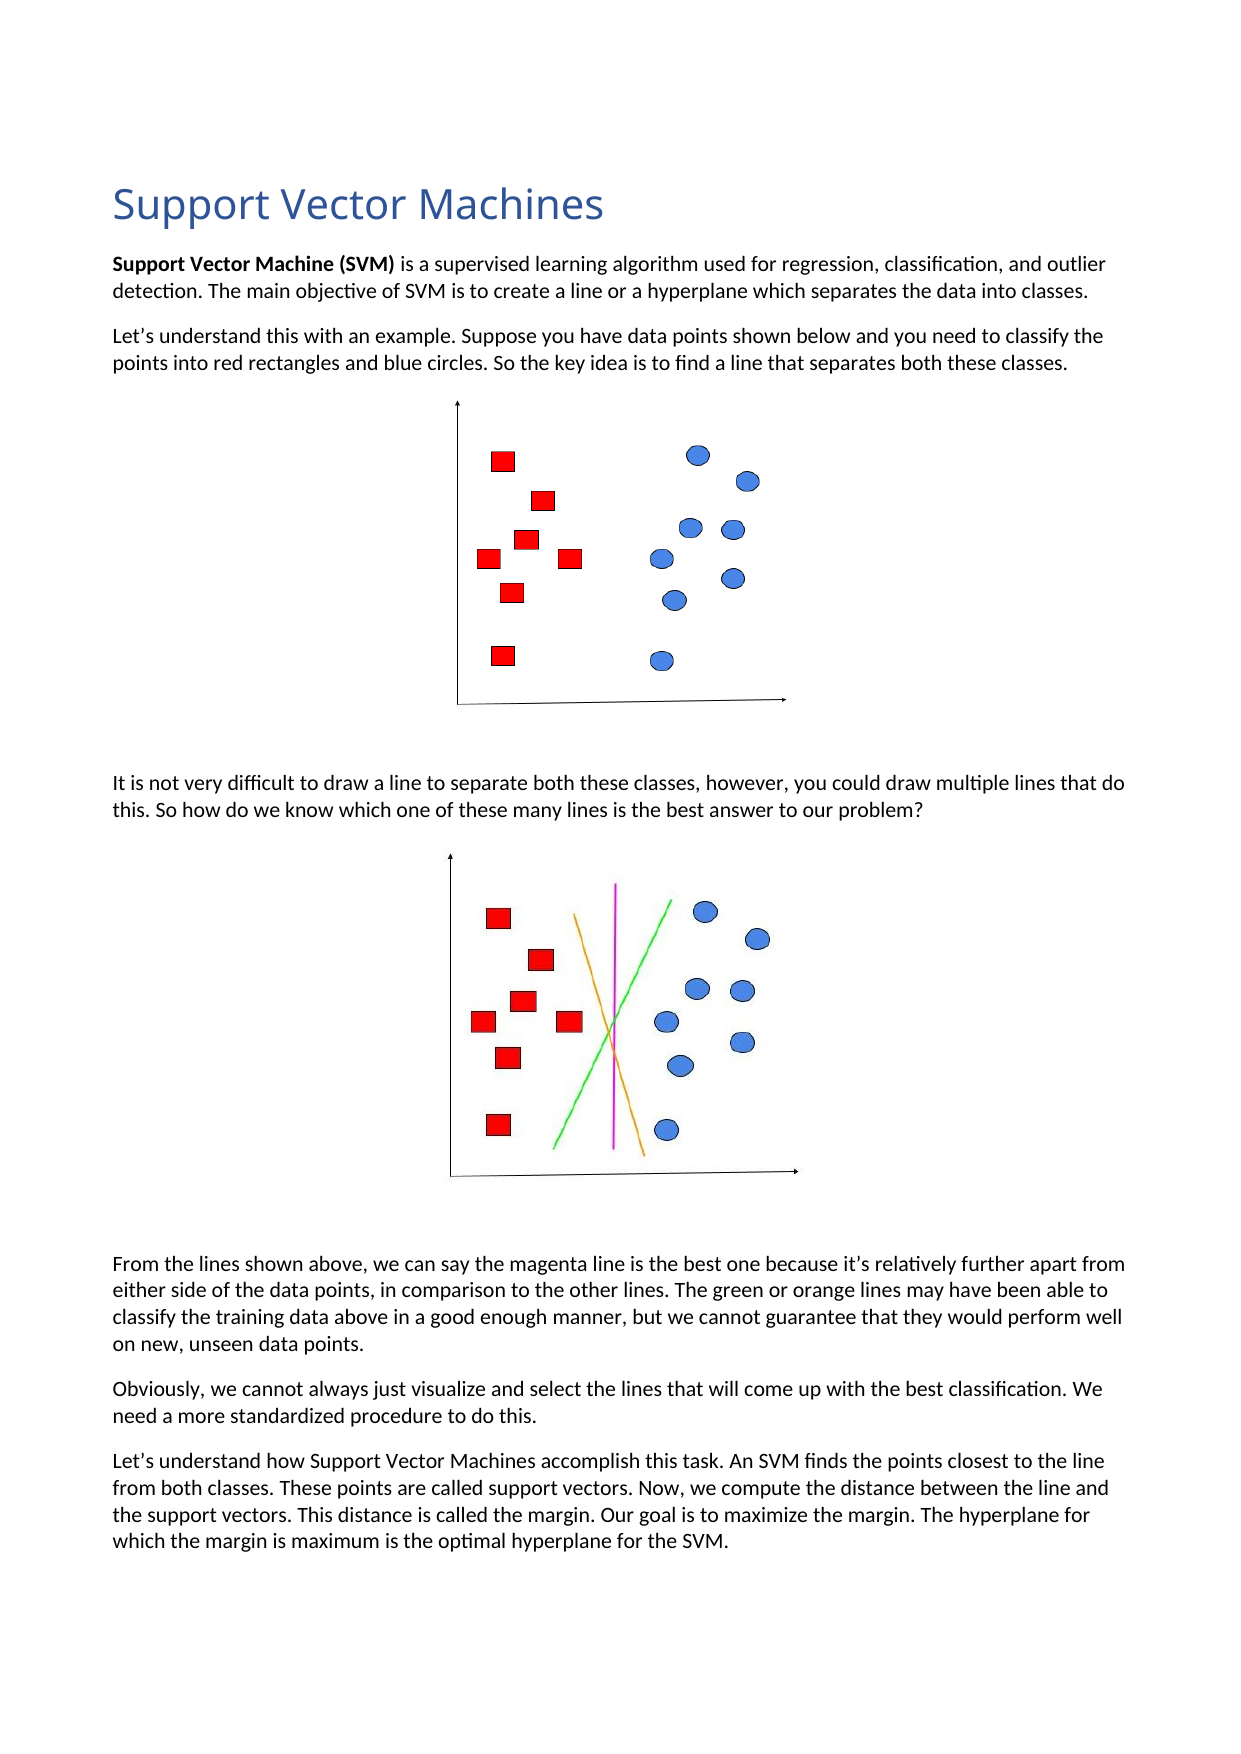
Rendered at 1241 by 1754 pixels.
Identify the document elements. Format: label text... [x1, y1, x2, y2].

picture [434, 841, 806, 1186]
text Let’s understand how Support Vector Machines accomplish this task. An SVM finds the points closest to the line from both classes. These points are called support vectors. Now, we compute the distance between the line and the support vectors. This distance is called the margin. Our goal is to maximize the margin. The hyperplane for which the margin is maximum is the optimal hyperplane for the SVM. [112, 1447, 1128, 1554]
text It is not very difficult to draw a line to separate both these classes, however, you could draw multiple lines that do this. So how do we know which one of these many lines is the best answer to our problem? [112, 769, 1128, 823]
text Support Vector Machine (SVM) is a supervised learning algorithm used for regression, classification, and outlier detection. The main objective of SVM is to create a line or a hyperplane which separates the data into classes. [112, 251, 1128, 304]
text From the lines shown above, we can say the magenta line is the best one because it’s relatively further apart from either side of the data points, in comparison to the other lines. The green or orange lines may have been able to classify the training data above in a good enough manner, but we cannot guarantee that they would perform well on new, unseen data points. [112, 1250, 1128, 1357]
subtitle Support Vector Machines [112, 175, 1128, 232]
text Obviously, we cannot always just visualize and select the lines that will come up with the best classification. We need a more standardized procedure to do this. [112, 1375, 1128, 1429]
picture [450, 394, 791, 706]
text Let’s understand this with an example. Suppose you have data points shown below and you need to classify the points into red rectangles and blue circles. So the key idea is to find a line that separates both these classes. [112, 323, 1128, 376]
